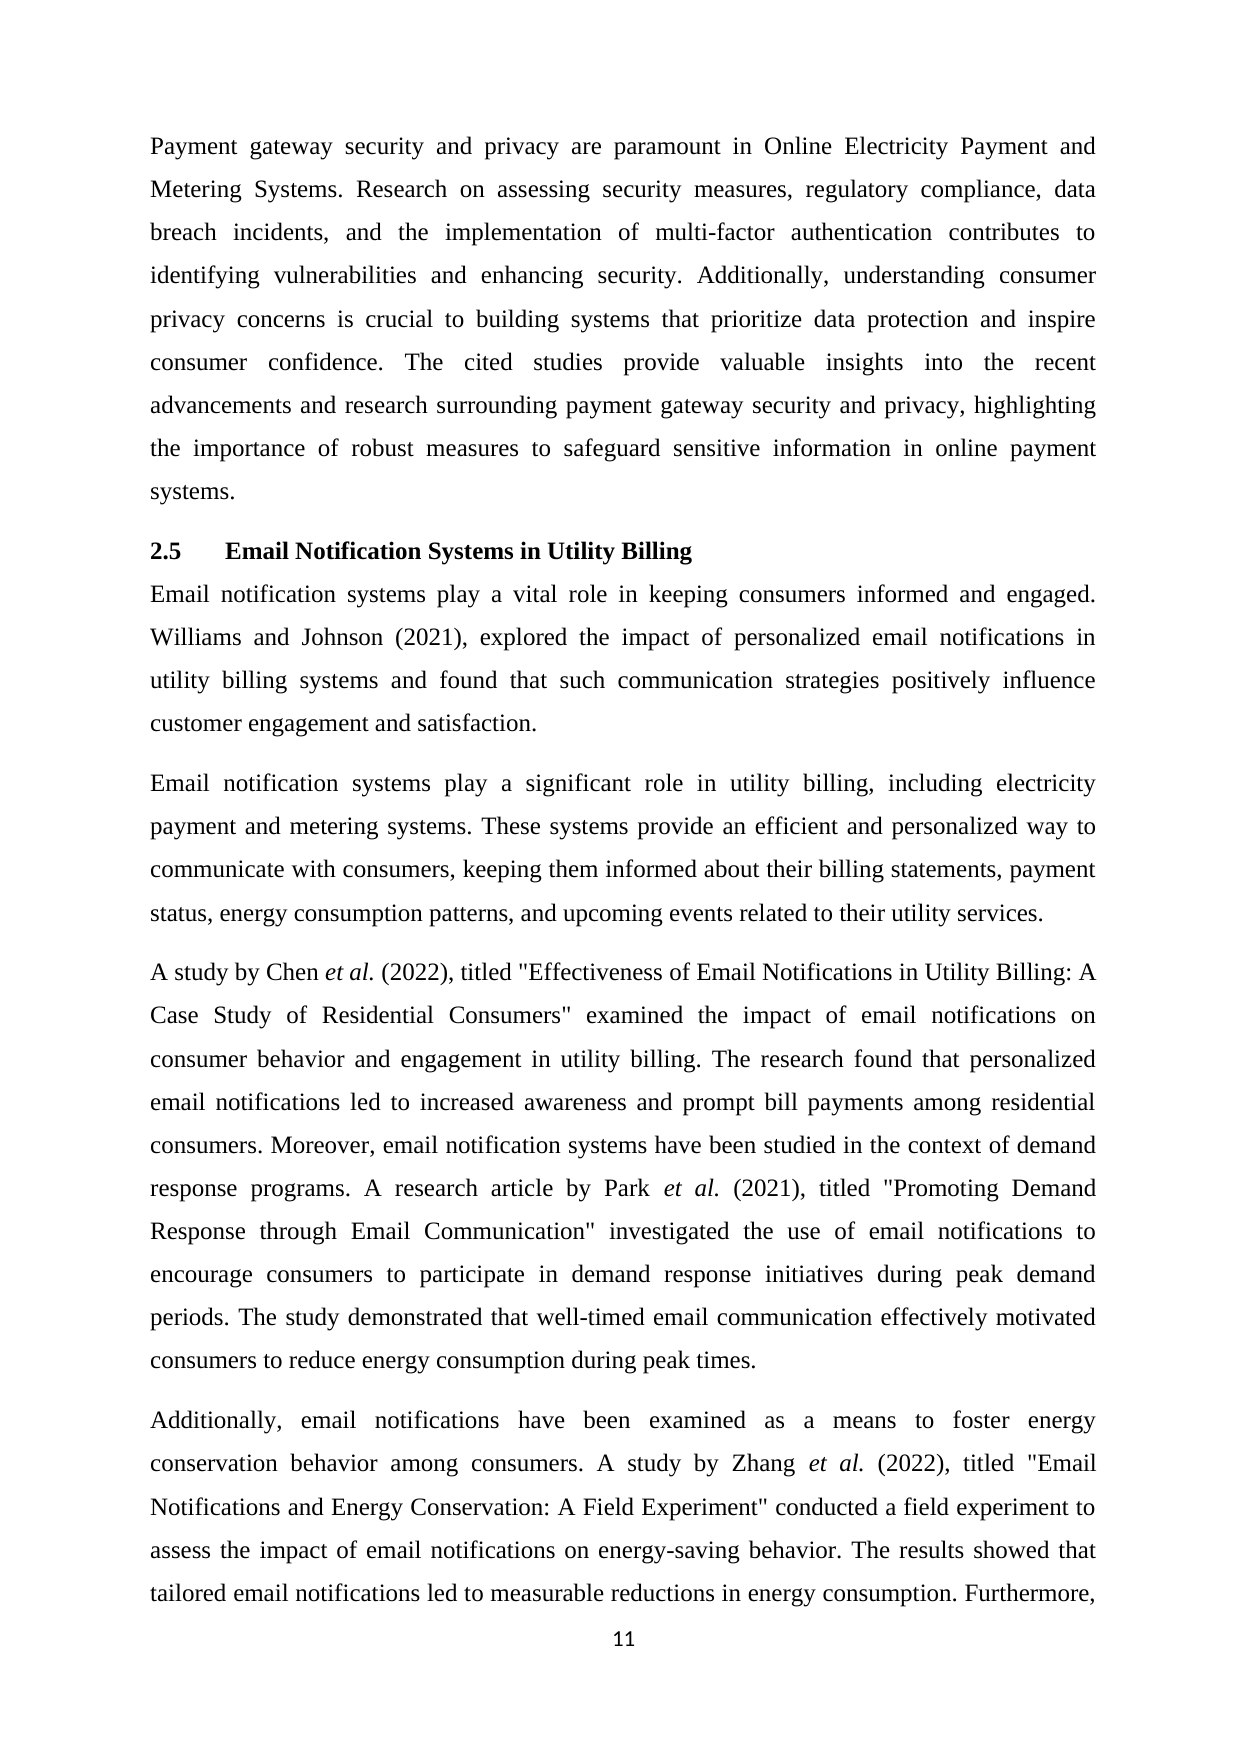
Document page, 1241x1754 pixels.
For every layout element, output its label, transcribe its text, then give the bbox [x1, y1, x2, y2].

text Email notification systems play a vital role in keeping consumers informed and engaged. Williams and Johnson (2021), explored the impact of personalized email notifications in utility billing systems and found that such communication strategies positively influence customer engagement and satisfaction. [150, 579, 1097, 737]
text Payment gateway security and privacy are paramount in Online Electricity Payment and Metering Systems. Research on assessing security measures, regulatory compliance, data breach incidents, and the implementation of multi-factor authentication contributes to identifying vulnerabilities and enhancing security. Additionally, understanding consumer privacy concerns is crucial to building systems that prioritize data protection and inspire consumer confidence. The cited studies provide valuable insights into the recent advancements and research surrounding payment gateway security and privacy, highlighting the importance of robust measures to safeguard sensitive information in online payment systems. [150, 131, 1097, 505]
subtitle 2.5 Email Notification Systems in Utility Billing [150, 536, 1097, 565]
text Email notification systems play a significant role in utility billing, including electricity payment and metering systems. These systems provide an efficient and personalized way to communicate with consumers, keeping them informed about their billing statements, payment status, energy consumption patterns, and upcoming events related to their utility services. [150, 768, 1097, 926]
text A study by Chen et al. (2022), titled "Effectiveness of Email Notifications in Utility Billing: A Case Study of Residential Consumers" examined the impact of email notifications on consumer behavior and engagement in utility billing. The research found that personalized email notifications led to increased awareness and prompt bill payments among residential consumers. Moreover, email notification systems have been studied in the context of demand response programs. A research article by Park et al. (2021), titled "Promoting Demand Response through Email Communication" investigated the use of email notifications to encourage consumers to participate in demand response initiatives during peak demand periods. The study demonstrated that well-timed email communication effectively motivated consumers to reduce energy consumption during peak times. [150, 957, 1097, 1374]
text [150, 1405, 1097, 1607]
